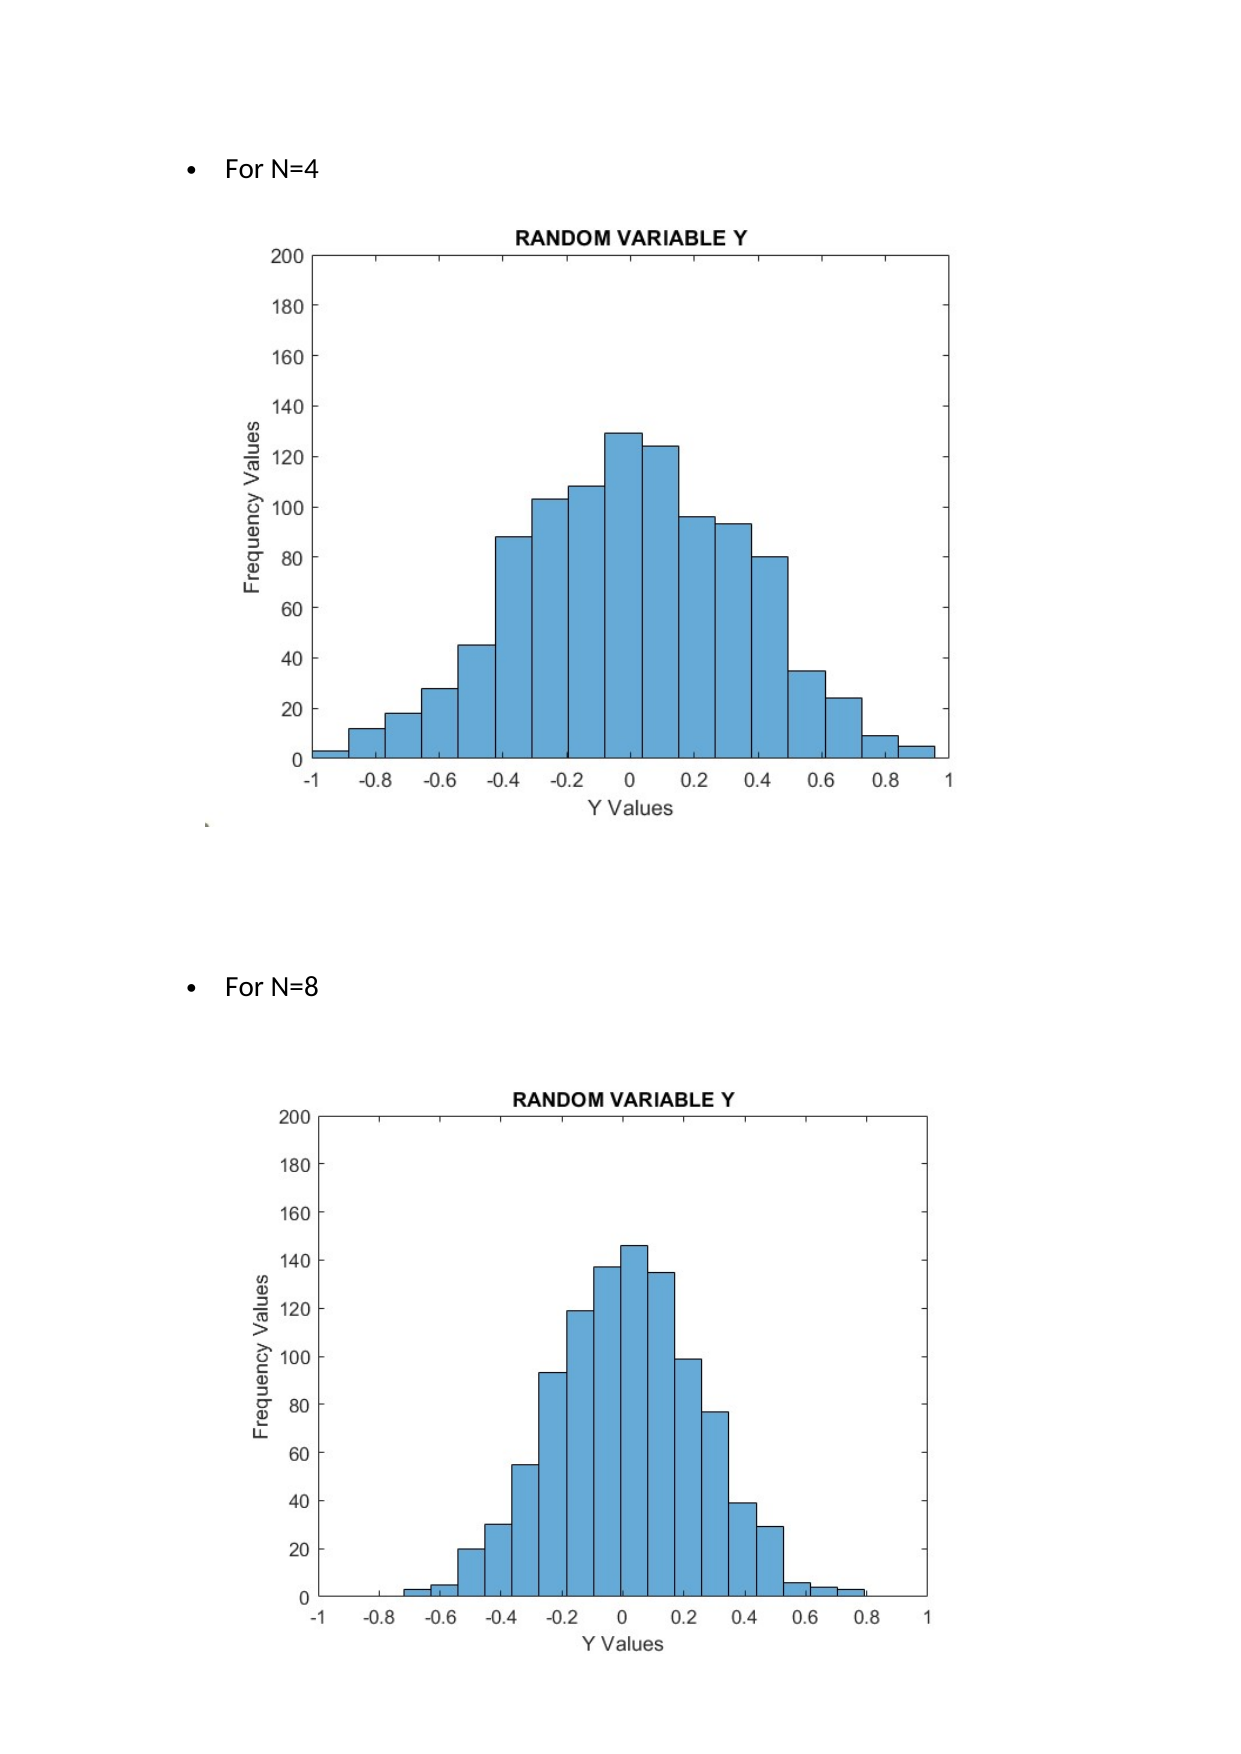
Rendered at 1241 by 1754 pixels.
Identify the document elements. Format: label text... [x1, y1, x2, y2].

list For N=8 [187, 968, 1090, 1004]
picture [216, 1072, 994, 1654]
list For N=4 [187, 150, 1090, 186]
picture [205, 210, 1027, 827]
